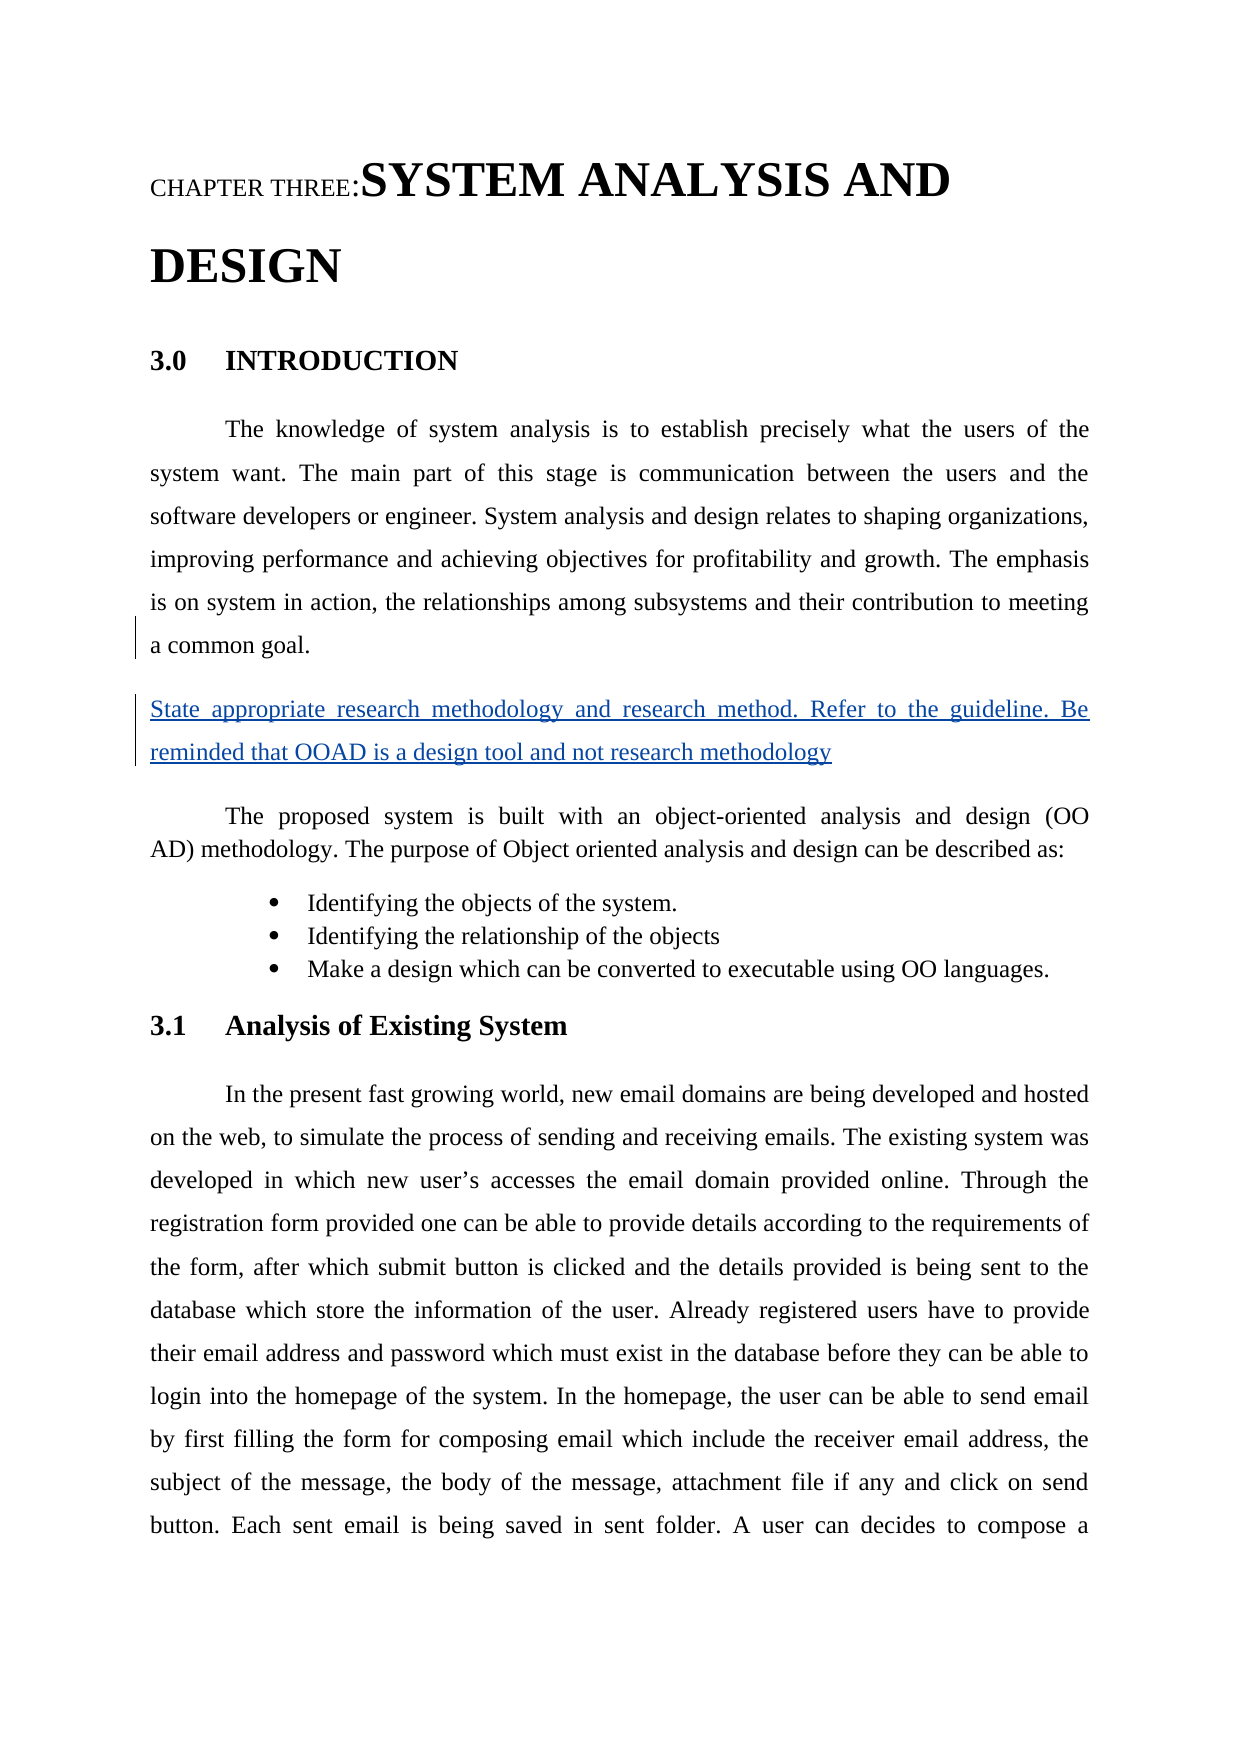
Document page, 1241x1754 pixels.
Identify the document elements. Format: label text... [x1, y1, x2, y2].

list Identifying the relationship of the objects [269, 921, 1090, 950]
text CHAPTER THREE:SYSTEM ANALYSIS AND DESIGN [150, 150, 1090, 294]
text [150, 1079, 1090, 1539]
text 3.1 Analysis of Existing System [150, 1008, 1090, 1041]
text 3.0 INTRODUCTION [150, 343, 1090, 377]
list Make a design which can be converted to executable using OO languages. [269, 954, 1090, 983]
text The knowledge of system analysis is to establish precisely what the users of the system want. The main part of this stage is communication between the users and the software developers or engineer. System analysis and design relates to shaping organizations, improving performance and achieving objectives for profitability and growth. The emphasis is on system in action, the relationships among subsystems and their contribution to meeting a common goal. [150, 414, 1090, 659]
text The proposed system is built with an object-oriented analysis and design (OO AD) methodology. The purpose of Object oriented analysis and design can be described as: [150, 801, 1090, 863]
list Identifying the objects of the system. [269, 888, 1090, 917]
